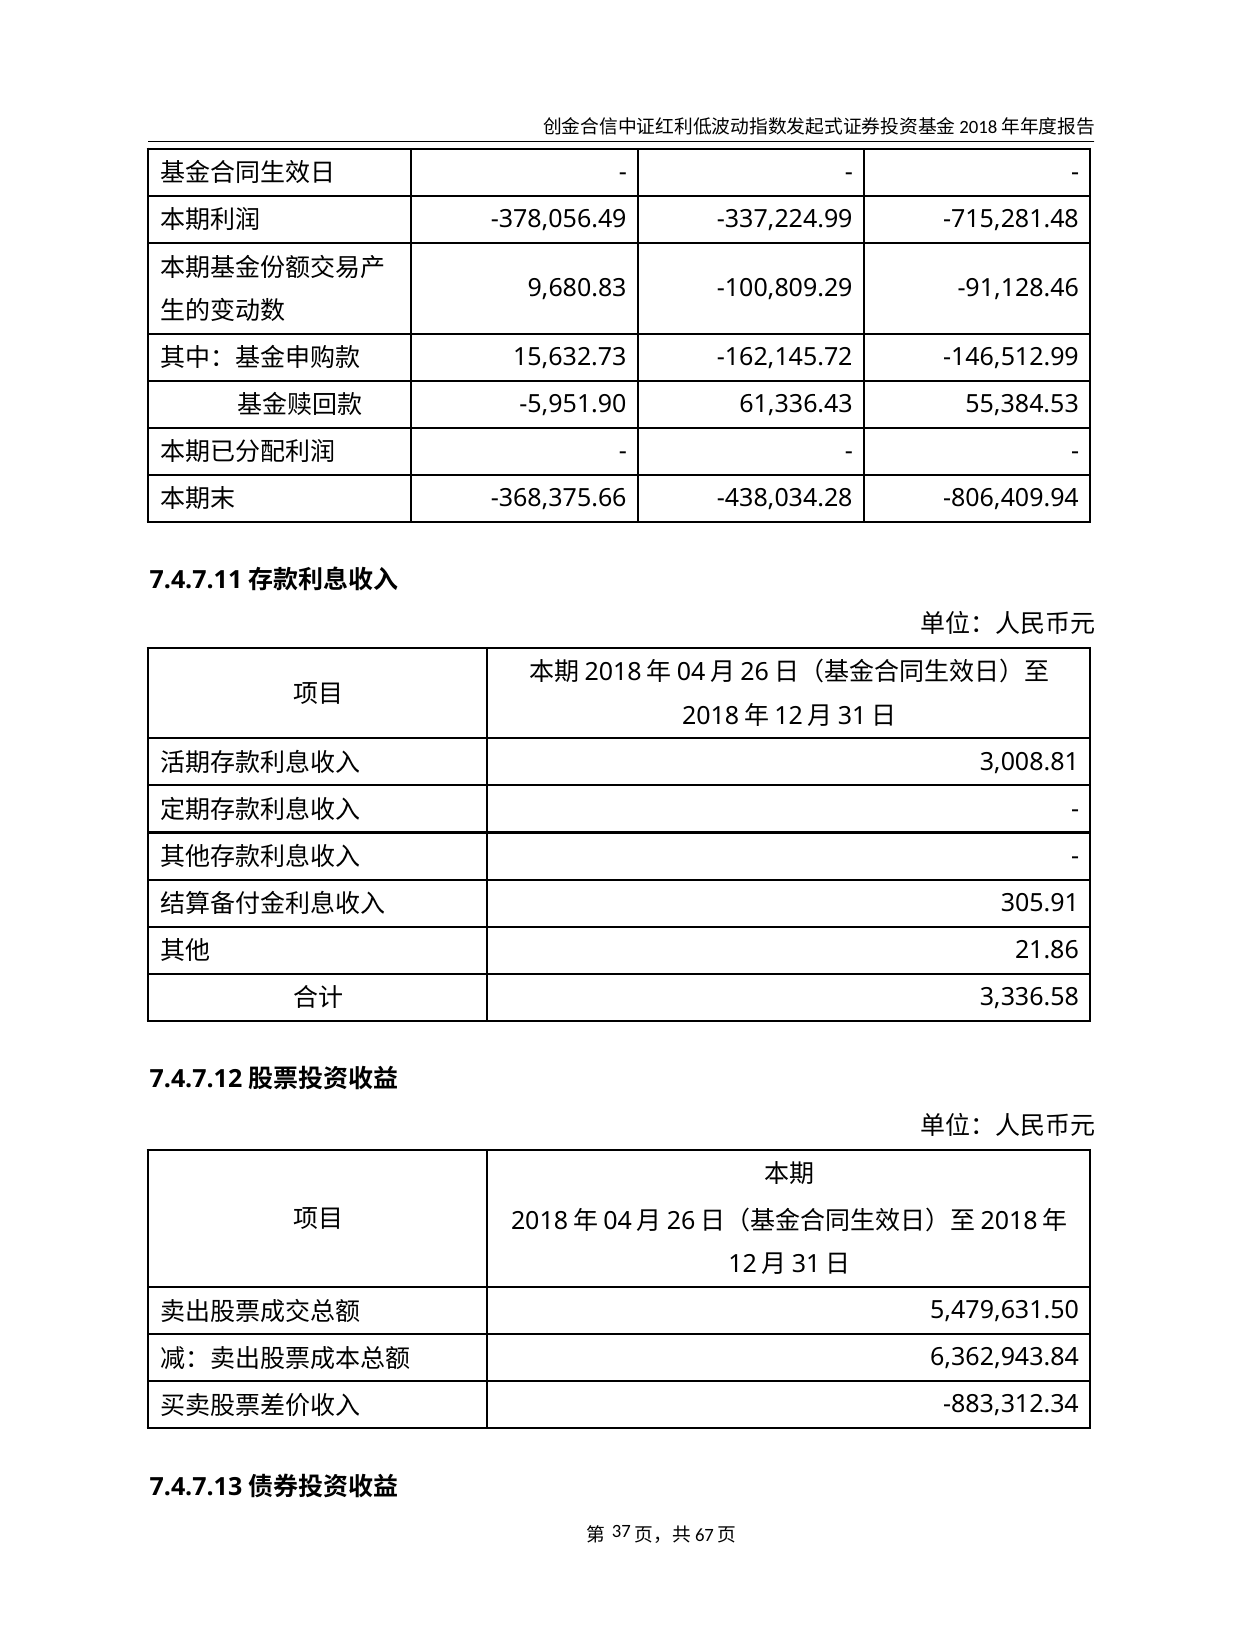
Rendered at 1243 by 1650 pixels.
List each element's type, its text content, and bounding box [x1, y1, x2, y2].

table_header 本期 2018年04月26日（基金合同生效日）至2018年12月31日 [488, 1151, 1089, 1286]
table_cell -91,128.46 [865, 244, 1089, 332]
table_cell 9,680.83 [412, 244, 637, 332]
table_cell 3,336.58 [488, 975, 1089, 1020]
table_cell -368,375.66 [412, 476, 637, 521]
table_cell 定期存款利息收入 [149, 786, 486, 831]
table_cell 55,384.53 [865, 382, 1089, 427]
table_cell 卖出股票成交总额 [149, 1288, 486, 1333]
table_cell - [865, 150, 1089, 195]
table_cell -5,951.90 [412, 382, 637, 427]
table_cell -100,809.29 [639, 244, 863, 332]
table_cell 本期末 [149, 476, 410, 521]
table_cell -806,409.94 [865, 476, 1089, 521]
table_cell - [488, 786, 1089, 831]
table_cell 本期利润 [149, 197, 410, 242]
text 7.4.7.11 存款利息收入 [149, 560, 1094, 596]
table_cell -715,281.48 [865, 197, 1089, 242]
text 单位：人民币元 [149, 1105, 1094, 1142]
table_cell - [865, 429, 1089, 474]
table_cell 合计 [149, 975, 486, 1020]
table_header 项目 [149, 649, 486, 737]
table_cell 基金合同生效日 [149, 150, 410, 195]
table_cell - [488, 834, 1089, 878]
table_header 项目 [149, 1151, 486, 1286]
table_cell - [412, 429, 637, 474]
table_cell 本期基金份额交易产生的变动数 [149, 244, 410, 332]
text 7.4.7.12 股票投资收益 [149, 1059, 1094, 1095]
text 7.4.7.13 债券投资收益 [149, 1466, 1094, 1502]
table_cell 305.91 [488, 881, 1089, 926]
table_cell 21.86 [488, 928, 1089, 973]
table_cell -146,512.99 [865, 335, 1089, 379]
text 单位：人民币元 [148, 603, 1094, 639]
table_cell 减：卖出股票成本总额 [149, 1335, 486, 1380]
table_cell 其中：基金申购款 [149, 335, 410, 379]
table_cell -883,312.34 [488, 1382, 1089, 1427]
table_cell - [639, 429, 863, 474]
table_cell - [639, 150, 863, 195]
table_cell -337,224.99 [639, 197, 863, 242]
table_cell 结算备付金利息收入 [149, 881, 486, 926]
table_cell 本期已分配利润 [149, 429, 410, 474]
table_cell -378,056.49 [412, 197, 637, 242]
table_header 本期2018年04月26日（基金合同生效日）至2018年12月31日 [488, 649, 1089, 737]
table_cell 3,008.81 [488, 739, 1089, 784]
table_cell 基金赎回款 [149, 382, 410, 427]
table_cell 买卖股票差价收入 [149, 1382, 486, 1427]
table_cell 其他存款利息收入 [149, 834, 486, 878]
table_cell 15,632.73 [412, 335, 637, 379]
table_cell 其他 [149, 928, 486, 973]
table_cell -438,034.28 [639, 476, 863, 521]
table_cell 6,362,943.84 [488, 1335, 1089, 1380]
table_cell 5,479,631.50 [488, 1288, 1089, 1333]
table_cell - [412, 150, 637, 195]
table_cell 活期存款利息收入 [149, 739, 486, 784]
table_cell 61,336.43 [639, 382, 863, 427]
table_cell -162,145.72 [639, 335, 863, 379]
